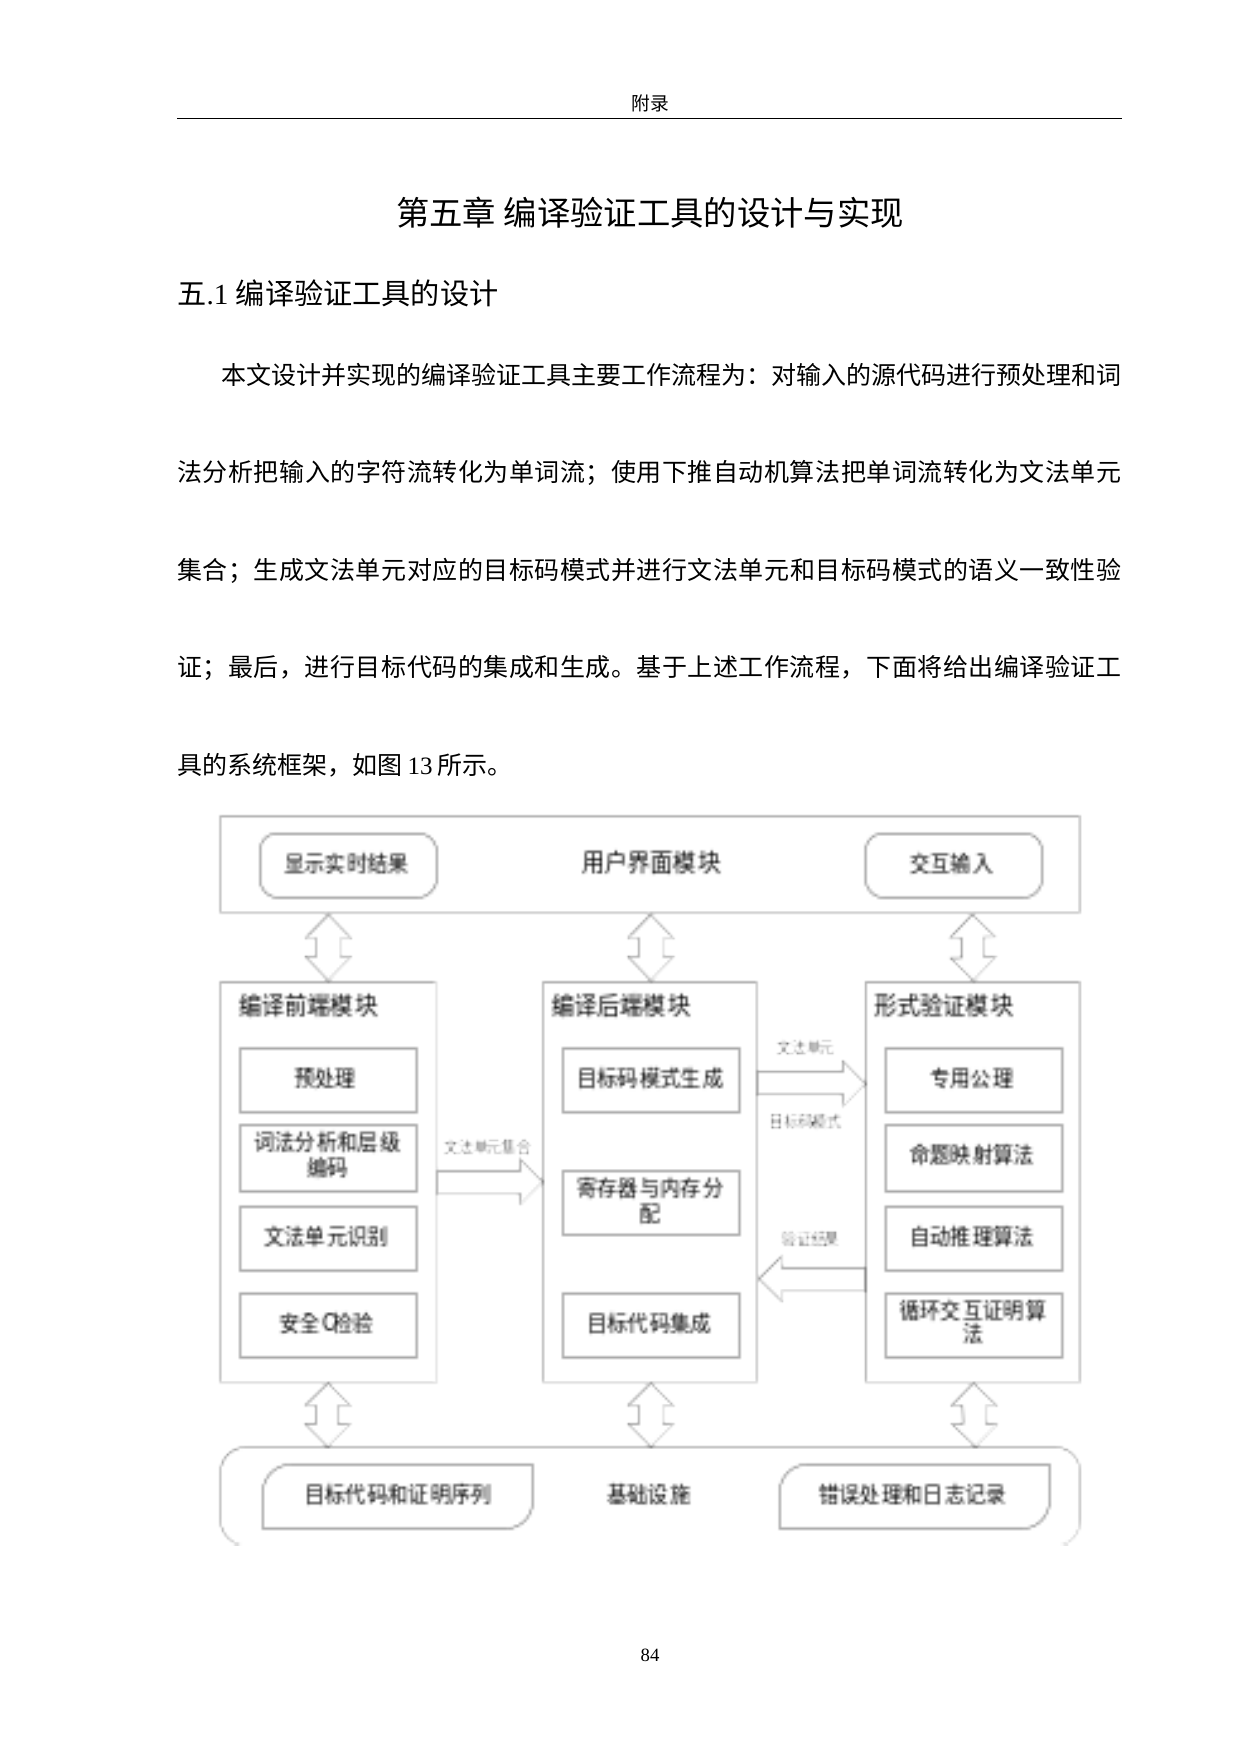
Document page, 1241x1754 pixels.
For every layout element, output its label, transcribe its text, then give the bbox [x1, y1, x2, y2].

text 本文设计并实现的编译验证工具主要工作流程为：对输入的源代码进行预处理和词法分析把输入的字符流转化为单词流；使用下推自动机算法把单词流转化为文法单元集合；生成文法单元对应的目标码模式并进行文法单元和目标码模式的语义一致性验证；最后，进行目标代码的集成和生成。基于上述工作流程，下面将给出编译验证工具的系统框架，如图13所示。 [177, 341, 1122, 796]
subtitle 编译验证工具的设计与实现 [177, 178, 1122, 243]
subtitle 编译验证工具的设计 [177, 259, 1122, 324]
